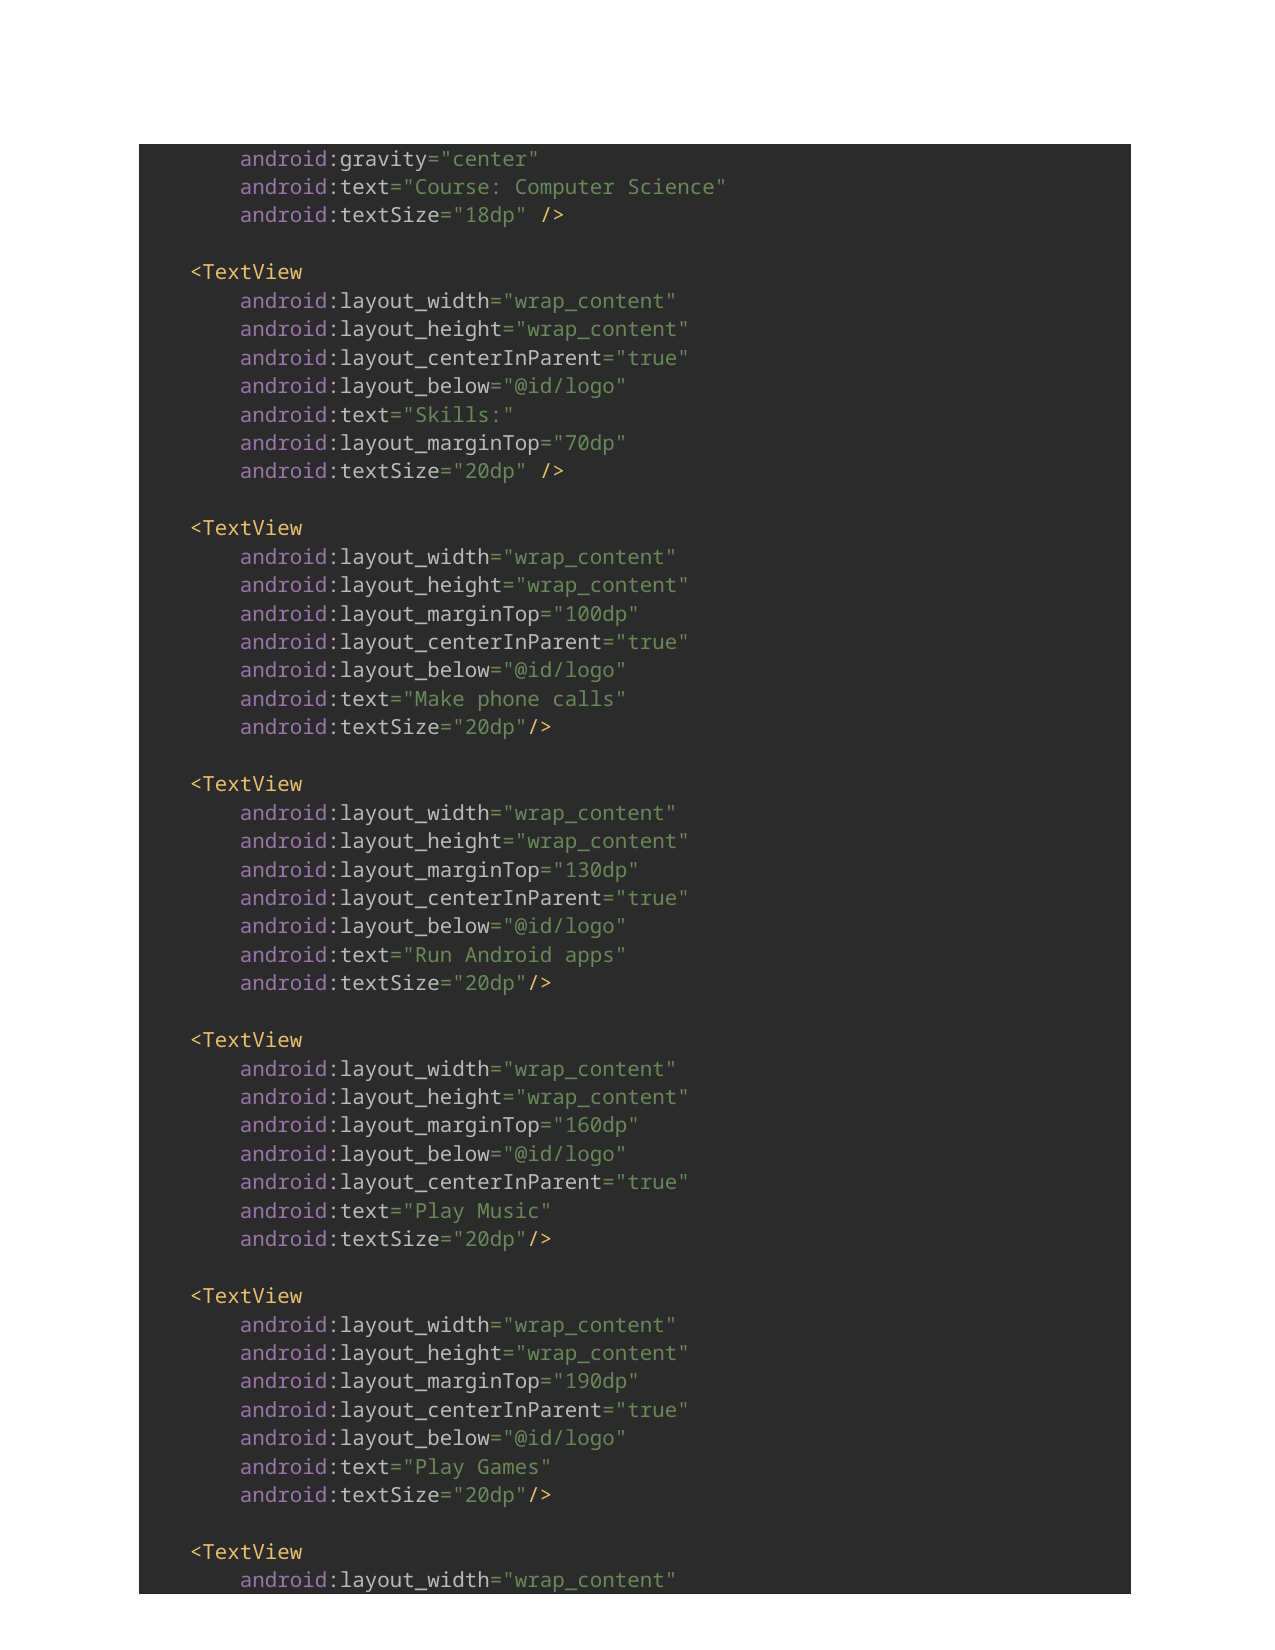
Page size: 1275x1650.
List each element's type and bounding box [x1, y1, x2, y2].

text [139, 144, 1131, 1594]
